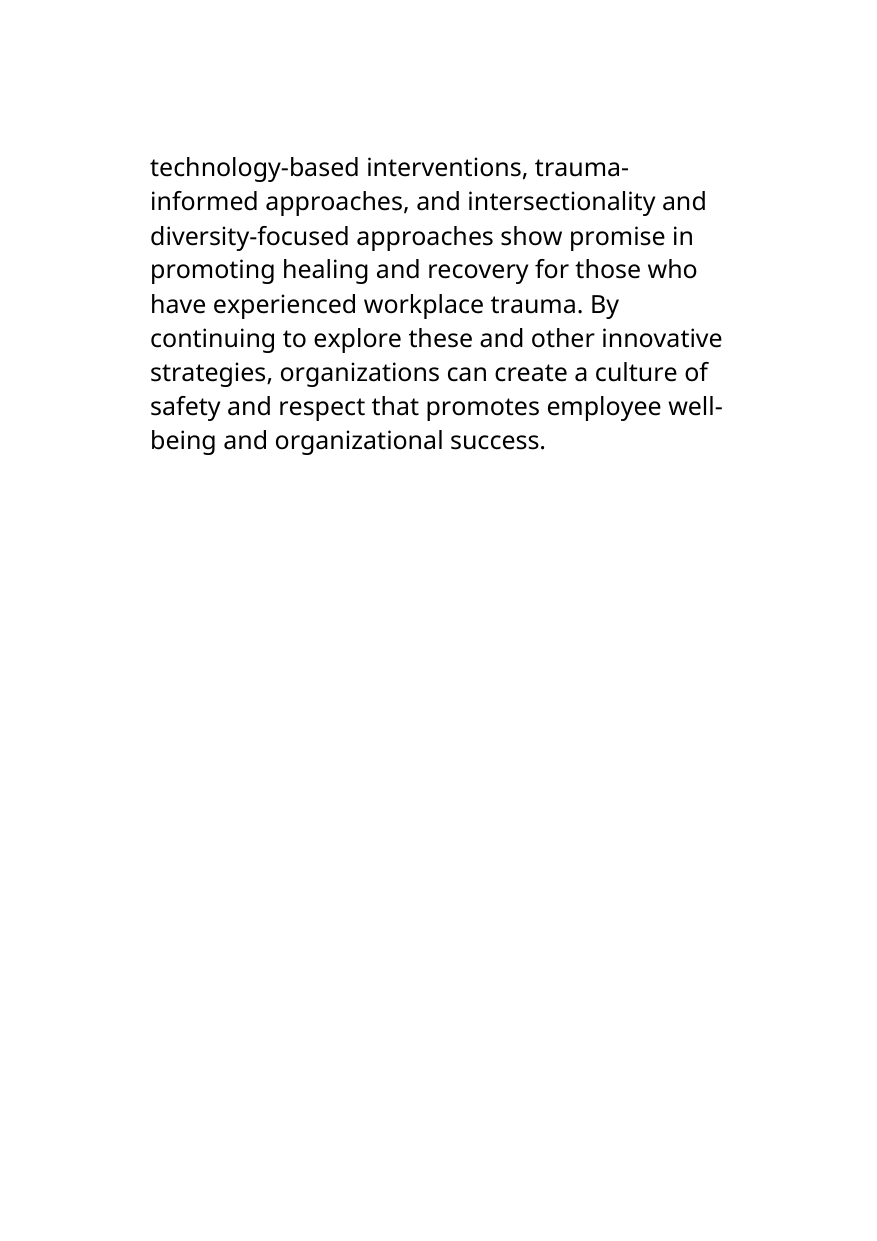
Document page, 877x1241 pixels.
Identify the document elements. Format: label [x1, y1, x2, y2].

text [150, 150, 727, 457]
